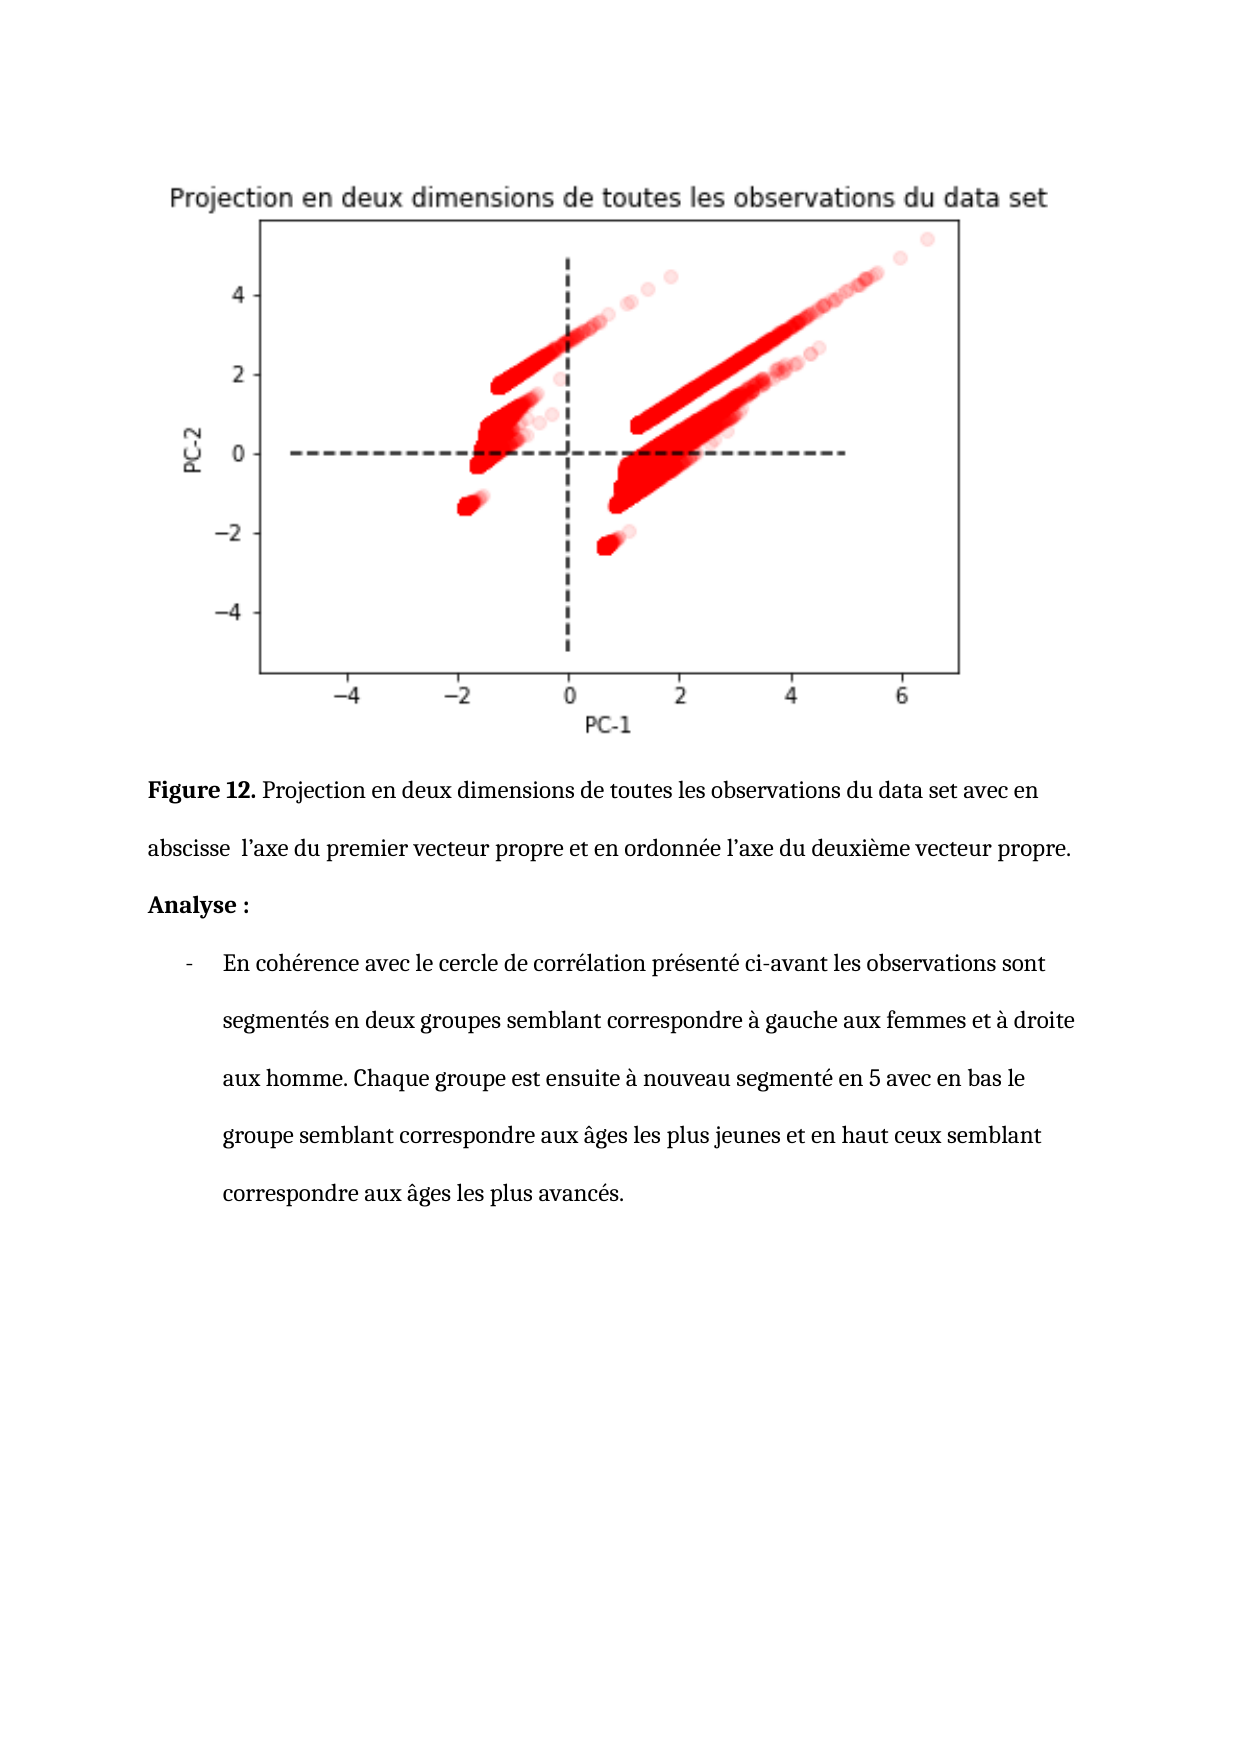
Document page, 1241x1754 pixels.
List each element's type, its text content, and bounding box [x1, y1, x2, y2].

text Analyse : [148, 891, 1092, 920]
picture [147, 147, 1048, 748]
text Figure 12. Projection en deux dimensions de toutes les observations du data set avec en abscisse l’axe du premier vecteur propre et en ordonnée l’axe du deuxième vecteur propre. [148, 776, 1092, 863]
list En cohérence avec le cercle de corrélation présenté ci-avant les observations sont segmentés en deux groupes semblant correspondre à gauche aux femmes et à droite aux homme. Chaque groupe est ensuite à nouveau segmenté en 5 avec en bas le groupe semblant correspondre aux âges les plus jeunes et en haut ceux semblant correspondre aux âges les plus avancés. [185, 949, 1092, 1208]
